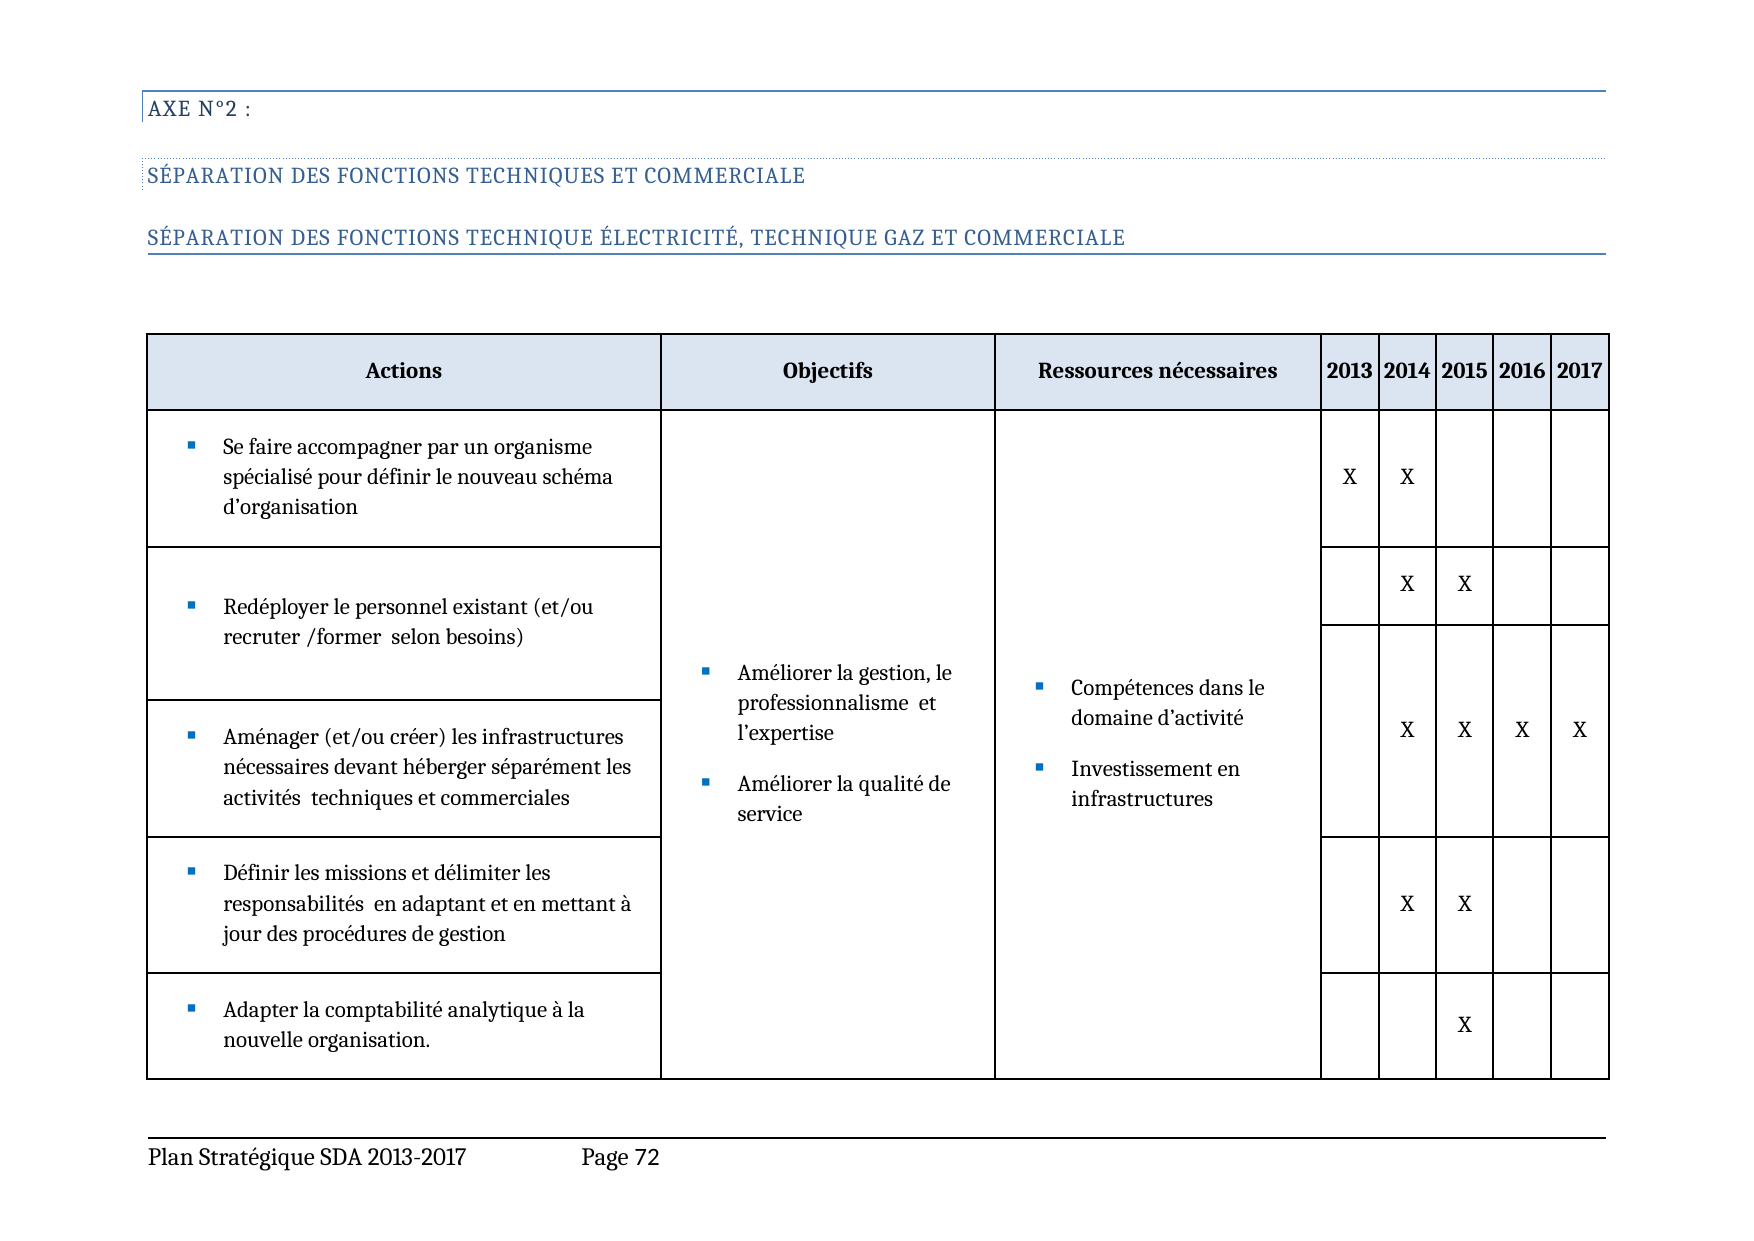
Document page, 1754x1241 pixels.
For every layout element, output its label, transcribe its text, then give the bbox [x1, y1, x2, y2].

table_cell X [1380, 626, 1435, 836]
table_cell [1494, 548, 1550, 624]
subtitle Séparation des fonctions technique électricité, technique gaz et commerciale [148, 225, 1606, 253]
table_cell Compétences dans le domaine d’activité Investissement en infrastructures [996, 411, 1320, 1078]
table_header 2014 [1380, 335, 1435, 409]
subtitle Axe n°2 : [143, 92, 1606, 122]
table_cell Définir les missions et délimiter les responsabilités en adaptant et en mettant à jour des procédures de gestion [148, 838, 660, 972]
table_cell Redéployer le personnel existant (et/ou recruter /former selon besoins) [148, 548, 660, 699]
table_header 2015 [1437, 335, 1492, 409]
table_header Actions [148, 335, 660, 409]
table_cell [1494, 974, 1550, 1078]
table_cell Aménager (et/ou créer) les infrastructures nécessaires devant héberger séparément les activités techniques et commerciales [148, 701, 660, 836]
table_header Objectifs [662, 335, 994, 409]
table_cell X [1437, 974, 1492, 1078]
table_cell X [1494, 626, 1550, 836]
table_cell [1322, 626, 1378, 836]
table_cell [1322, 548, 1378, 624]
table_cell X [1380, 838, 1435, 972]
table_cell Adapter la comptabilité analytique à la nouvelle organisation. [148, 974, 660, 1078]
table_cell [1552, 411, 1608, 546]
table_cell [1552, 548, 1608, 624]
table_header Ressources nécessaires [996, 335, 1320, 409]
table_cell [1552, 974, 1608, 1078]
table_cell Améliorer la gestion, le professionnalisme et l’expertise Améliorer la qualité de service [662, 411, 994, 1078]
table_header 2013 [1322, 335, 1378, 409]
table_cell [1494, 411, 1550, 546]
table_header 2016 [1494, 335, 1550, 409]
table_cell [1322, 974, 1378, 1078]
subtitle Séparation des fonctions techniques et commerciale [142, 158, 1606, 190]
table_cell X [1380, 548, 1435, 624]
table_cell [1552, 838, 1608, 972]
table_cell X [1437, 548, 1492, 624]
table_cell [1494, 838, 1550, 972]
table_cell X [1322, 411, 1378, 546]
table_cell [1437, 411, 1492, 546]
table_cell X [1437, 838, 1492, 972]
table_header 2017 [1552, 335, 1608, 409]
table_cell X [1552, 626, 1608, 836]
table_cell [1322, 838, 1378, 972]
table_cell X [1380, 411, 1435, 546]
table_cell [1380, 974, 1435, 1078]
table_cell Se faire accompagner par un organisme spécialisé pour définir le nouveau schéma d’organisation [148, 411, 660, 546]
table_cell X [1437, 626, 1492, 836]
